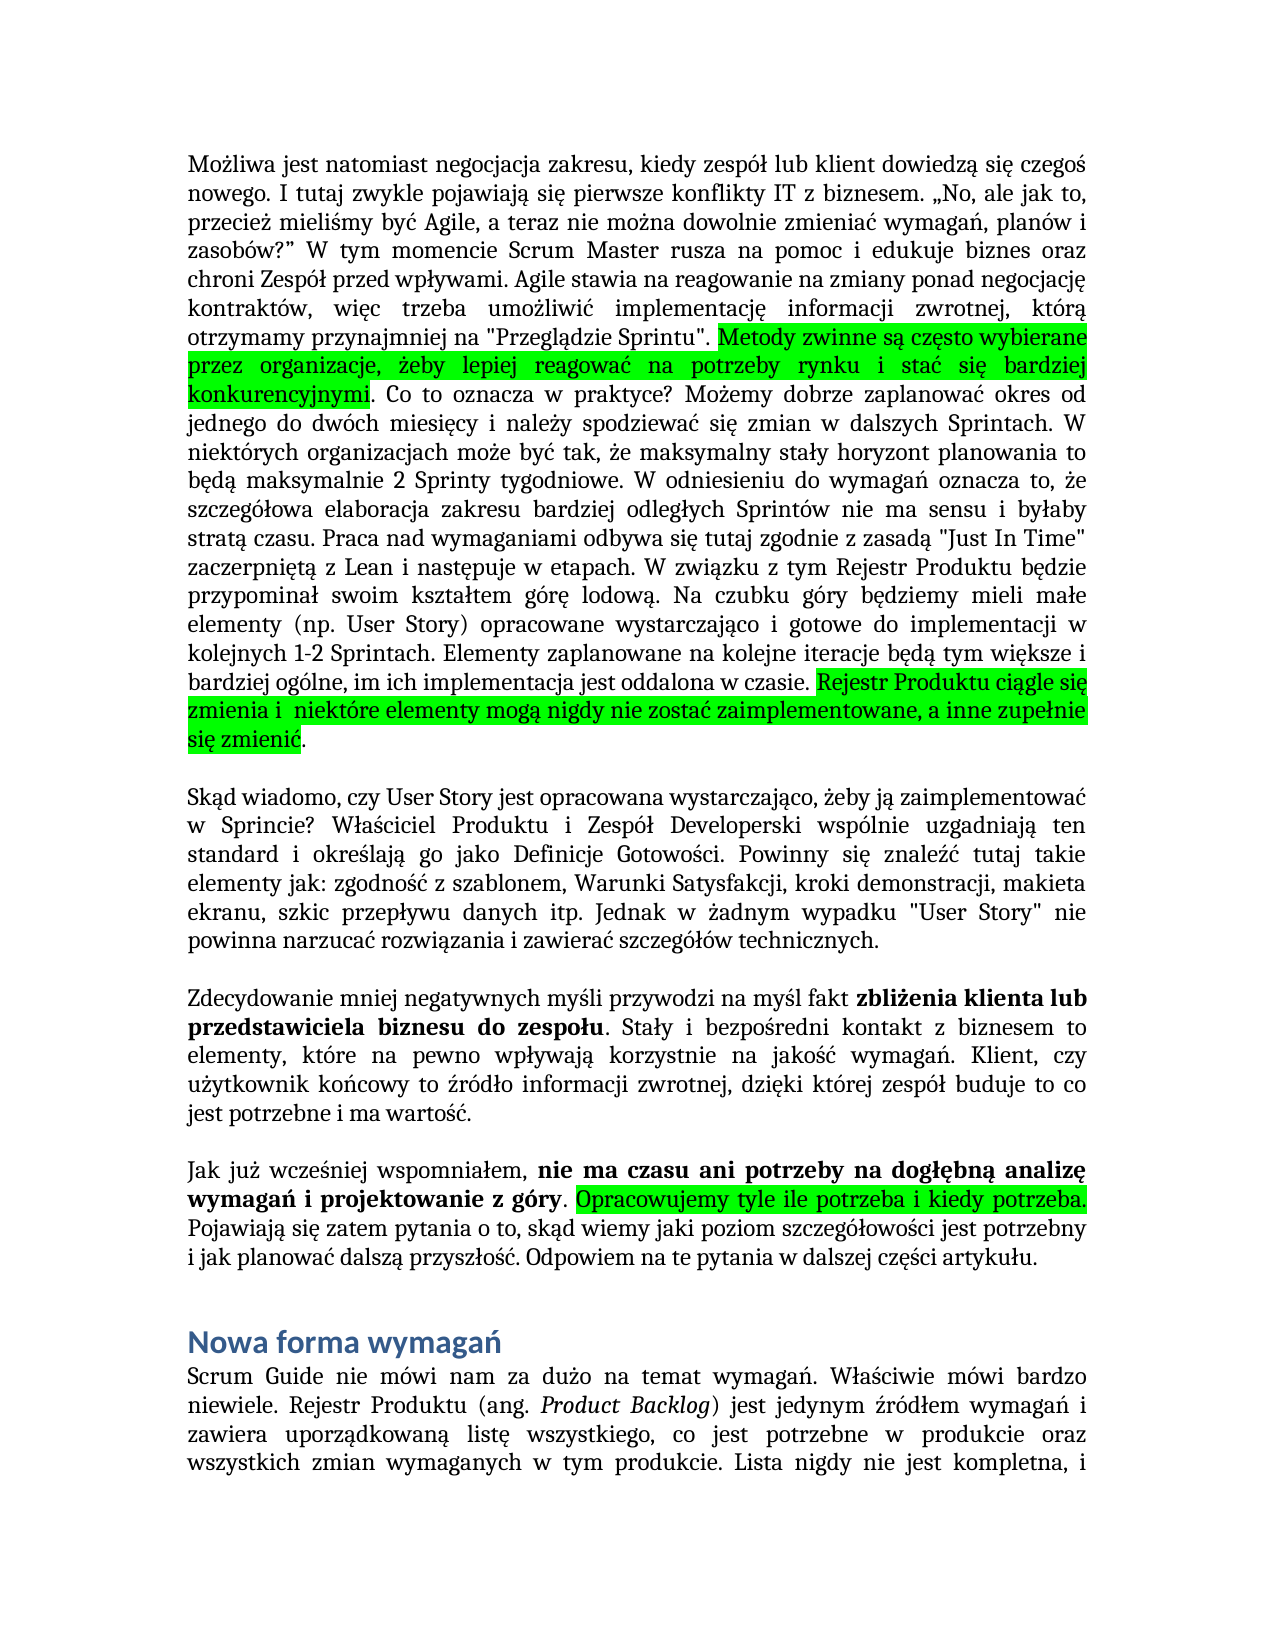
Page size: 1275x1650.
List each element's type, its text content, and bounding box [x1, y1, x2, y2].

subtitle Nowa forma wymagań [187, 1321, 1087, 1362]
text Skąd wiadomo, czy User Story jest opracowana wystarczająco, żeby ją zaimplementować w Sprincie? Właściciel Produktu i Zespół Developerski wspólnie uzgadniają ten standard i określają go jako Definicje Gotowości. Powinny się znaleźć tutaj takie elementy jak: zgodność z szablonem, Warunki Satysfakcji, kroki demonstracji, makieta ekranu, szkic przepływu danych itp. Jednak w żadnym wypadku "User Story" nie powinna narzucać rozwiązania i zawierać szczegółów technicznych. [187, 782, 1087, 955]
text Jak już wcześniej wspomniałem, nie ma czasu ani potrzeby na dogłębną analizę wymagań i projektowanie z góry. Opracowujemy tyle ile potrzeba i kiedy potrzeba. Pojawiają się zatem pytania o to, skąd wiemy jaki poziom szczegółowości jest potrzebny i jak planować dalszą przyszłość. Odpowiem na te pytania w dalszej części artykułu. [187, 1156, 1087, 1271]
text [187, 150, 1087, 754]
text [187, 1362, 1087, 1477]
text Zdecydowanie mniej negatywnych myśli przywodzi na myśl fakt zbliżenia klienta lub przedstawiciela biznesu do zespołu. Stały i bezpośredni kontakt z biznesem to elementy, które na pewno wpływają korzystnie na jakość wymagań. Klient, czy użytkownik końcowy to źródło informacji zwrotnej, dzięki której zespół buduje to co jest potrzebne i ma wartość. [187, 984, 1087, 1127]
